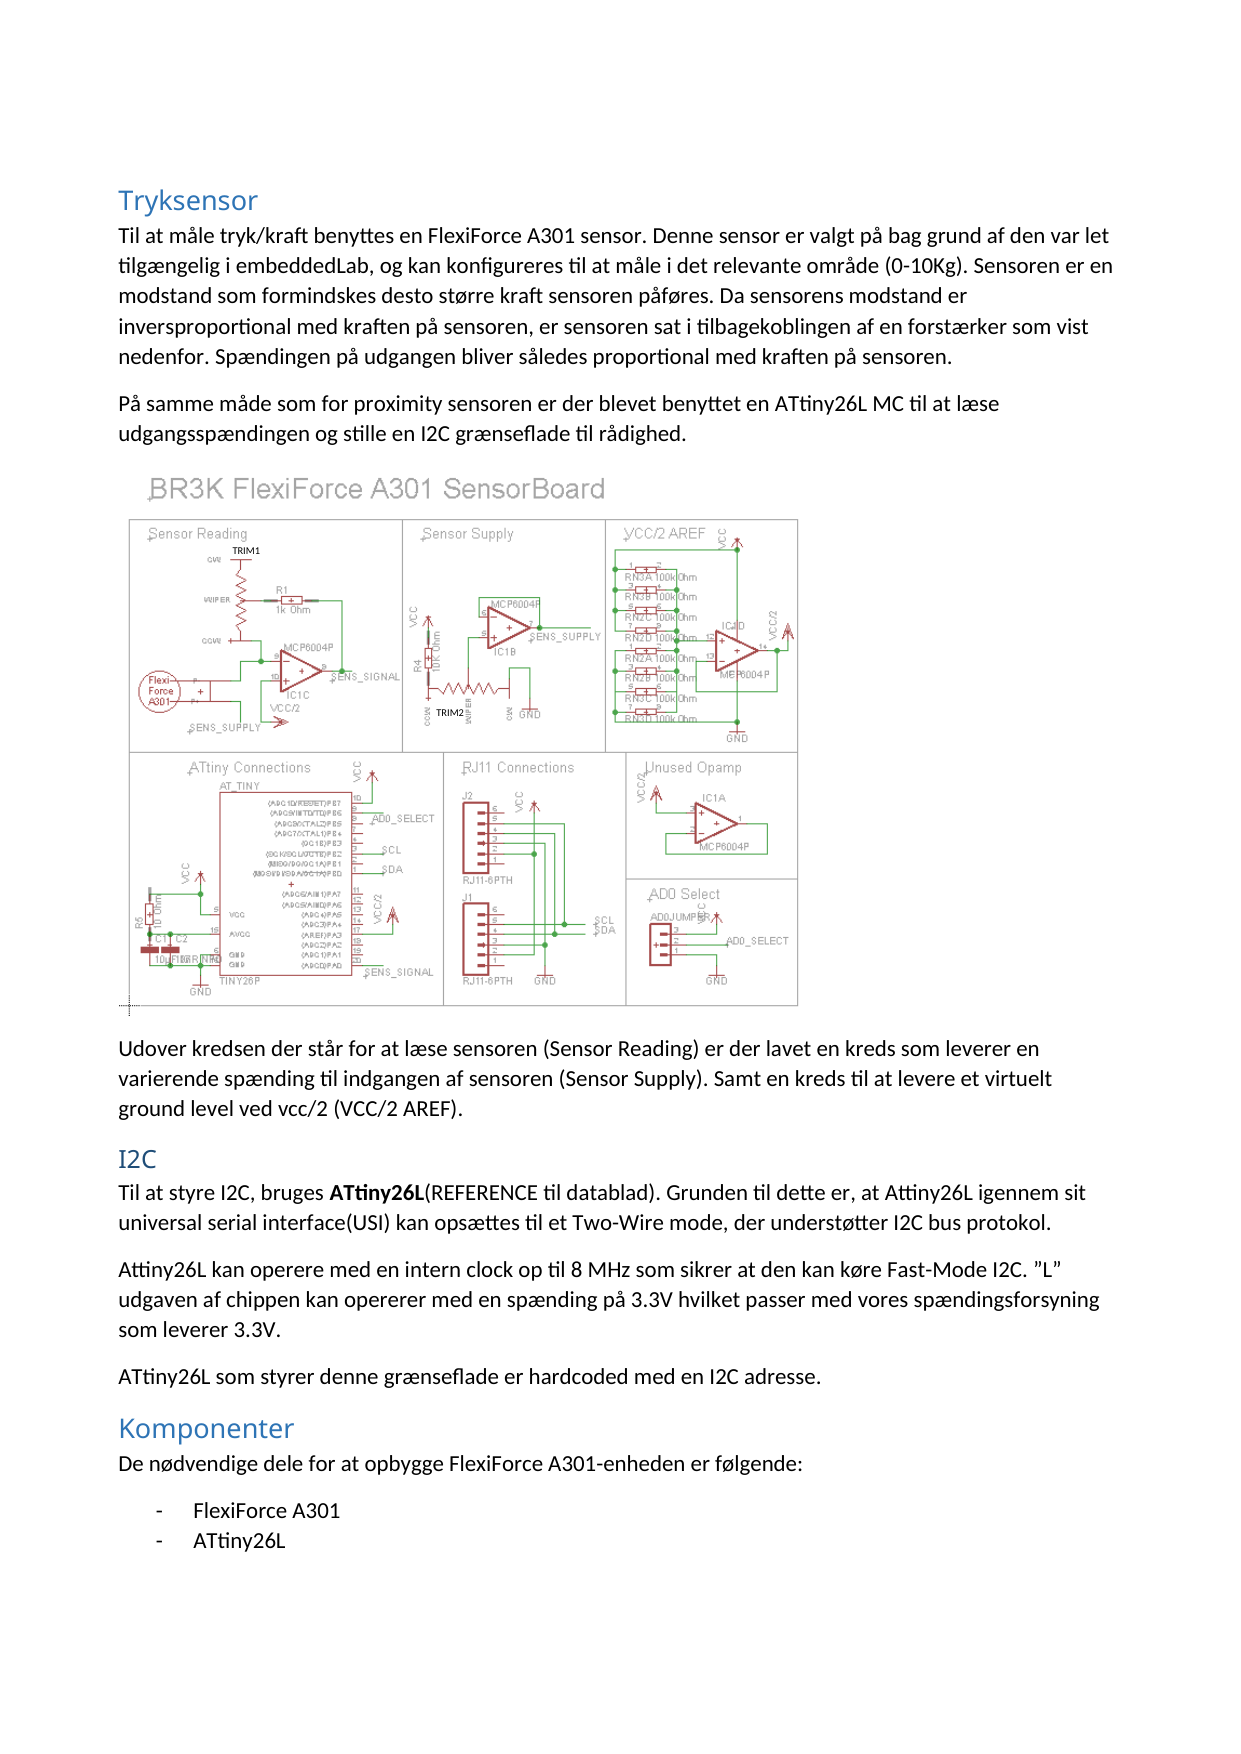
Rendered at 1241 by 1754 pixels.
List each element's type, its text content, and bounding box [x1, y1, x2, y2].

text Til at styre I2C, bruges ATtiny26L(REFERENCE til datablad). Grunden til dette er, at Attiny26L igennem sit universal serial interface(USI) kan opsættes til et Two-Wire mode, der understøtter I2C bus protokol. [118, 1178, 1122, 1236]
text Udover kredsen der står for at læse sensoren (Sensor Reading) er der lavet en kreds som leverer en varierende spænding til indgangen af sensoren (Sensor Supply). Samt en kreds til at levere et virtuelt ground level ved vcc/2 (VCC/2 AREF). [118, 1034, 1122, 1122]
text De nødvendige dele for at opbygge FlexiForce A301-enheden er følgende: [118, 1449, 1122, 1477]
text ATtiny26L som styrer denne grænseflade er hardcoded med en I2C adresse. [118, 1362, 1122, 1391]
list FlexiForce A301 [156, 1496, 1122, 1524]
text Til at måle tryk/kraft benyttes en FlexiForce A301 sensor. Denne sensor er valgt på bag grund af den var let tilgængelig i embeddedLab, og kan konfigureres til at måle i det relevante område (0-10Kg). Sensoren er en modstand som formindskes desto større kraft sensoren påføres. Da sensorens modstand er inversproportional med kraften på sensoren, er sensoren sat i tilbagekoblingen af en forstærker som vist nedenfor. Spændingen på udgangen bliver således proportional med kraften på sensoren. [118, 221, 1122, 370]
text På samme måde som for proximity sensoren er der blevet benyttet en ATtiny26L MC til at læse udgangsspændingen og stille en I2C grænseflade til rådighed. [118, 389, 1122, 447]
subtitle Komponenter [118, 1409, 1122, 1446]
subtitle Tryksensor [118, 181, 1122, 218]
text Attiny26L kan operere med en intern clock op til 8 MHz som sikrer at den kan køre Fast-Mode I2C. ”L” udgaven af chippen kan opererer med en spænding på 3.3V hvilket passer med vores spændingsforsyning som leverer 3.3V. [118, 1255, 1122, 1344]
picture [118, 466, 809, 1016]
subtitle I2C [118, 1141, 1122, 1175]
list ATtiny26L [156, 1526, 1122, 1554]
